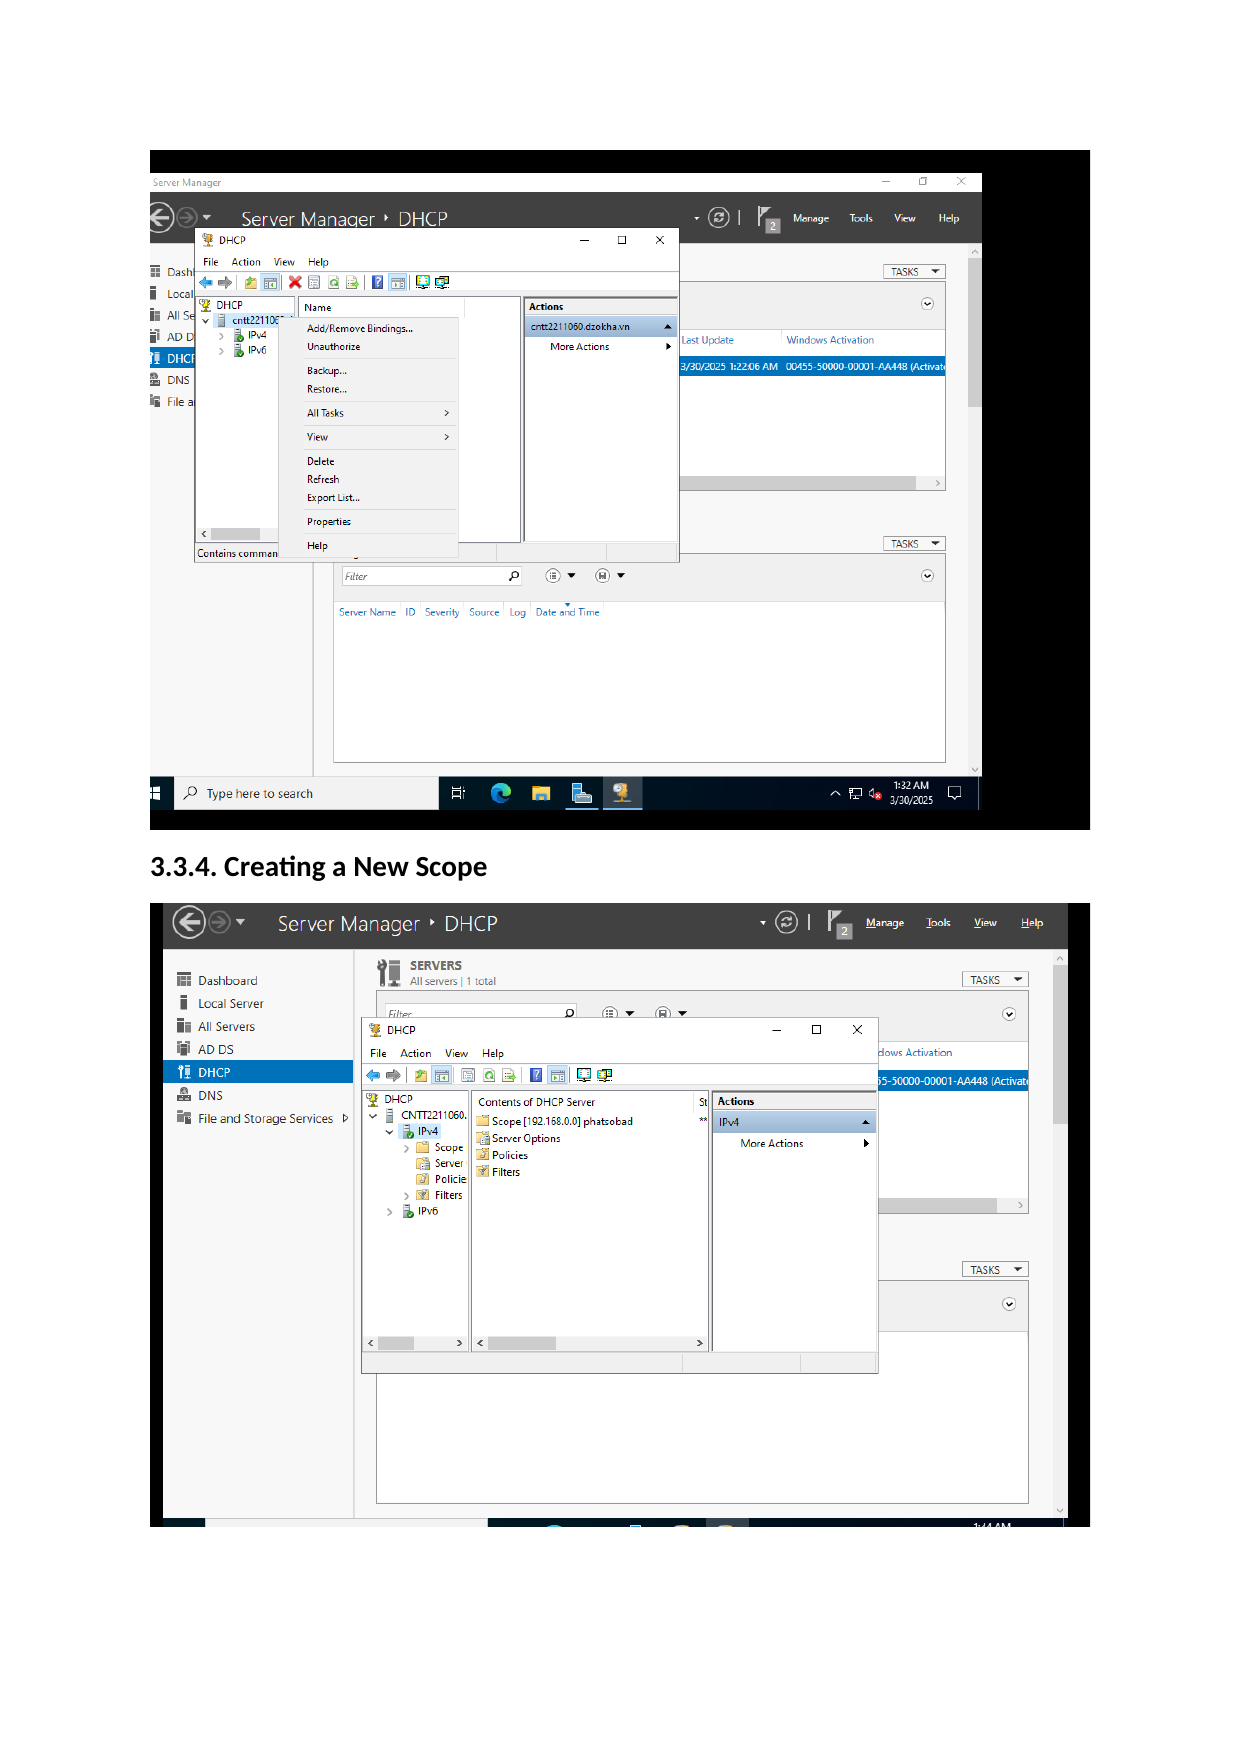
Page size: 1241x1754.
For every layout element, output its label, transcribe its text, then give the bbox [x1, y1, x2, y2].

picture [150, 903, 1091, 1527]
text 3.3.4. Creating a New Scope [150, 848, 1090, 884]
picture [150, 150, 1091, 830]
